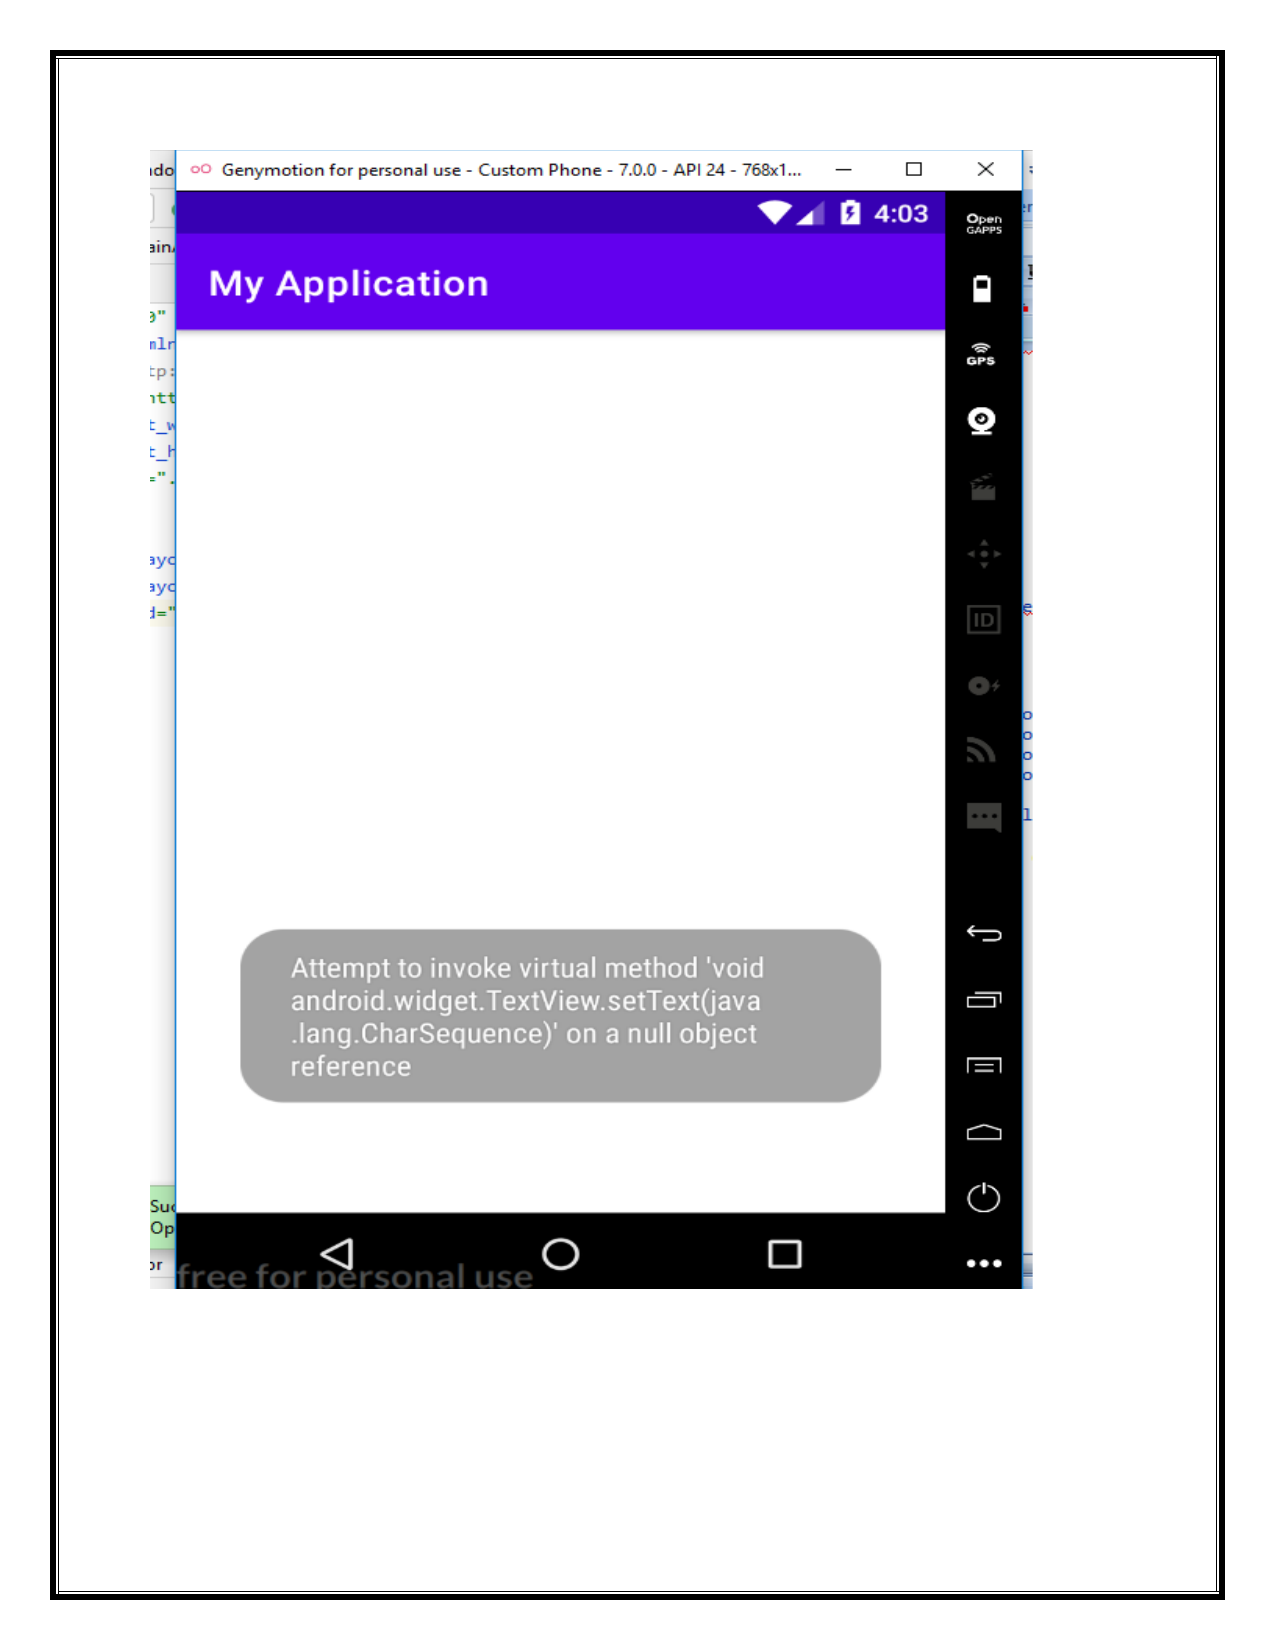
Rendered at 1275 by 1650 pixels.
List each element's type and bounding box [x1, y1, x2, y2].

picture [150, 150, 1033, 1289]
